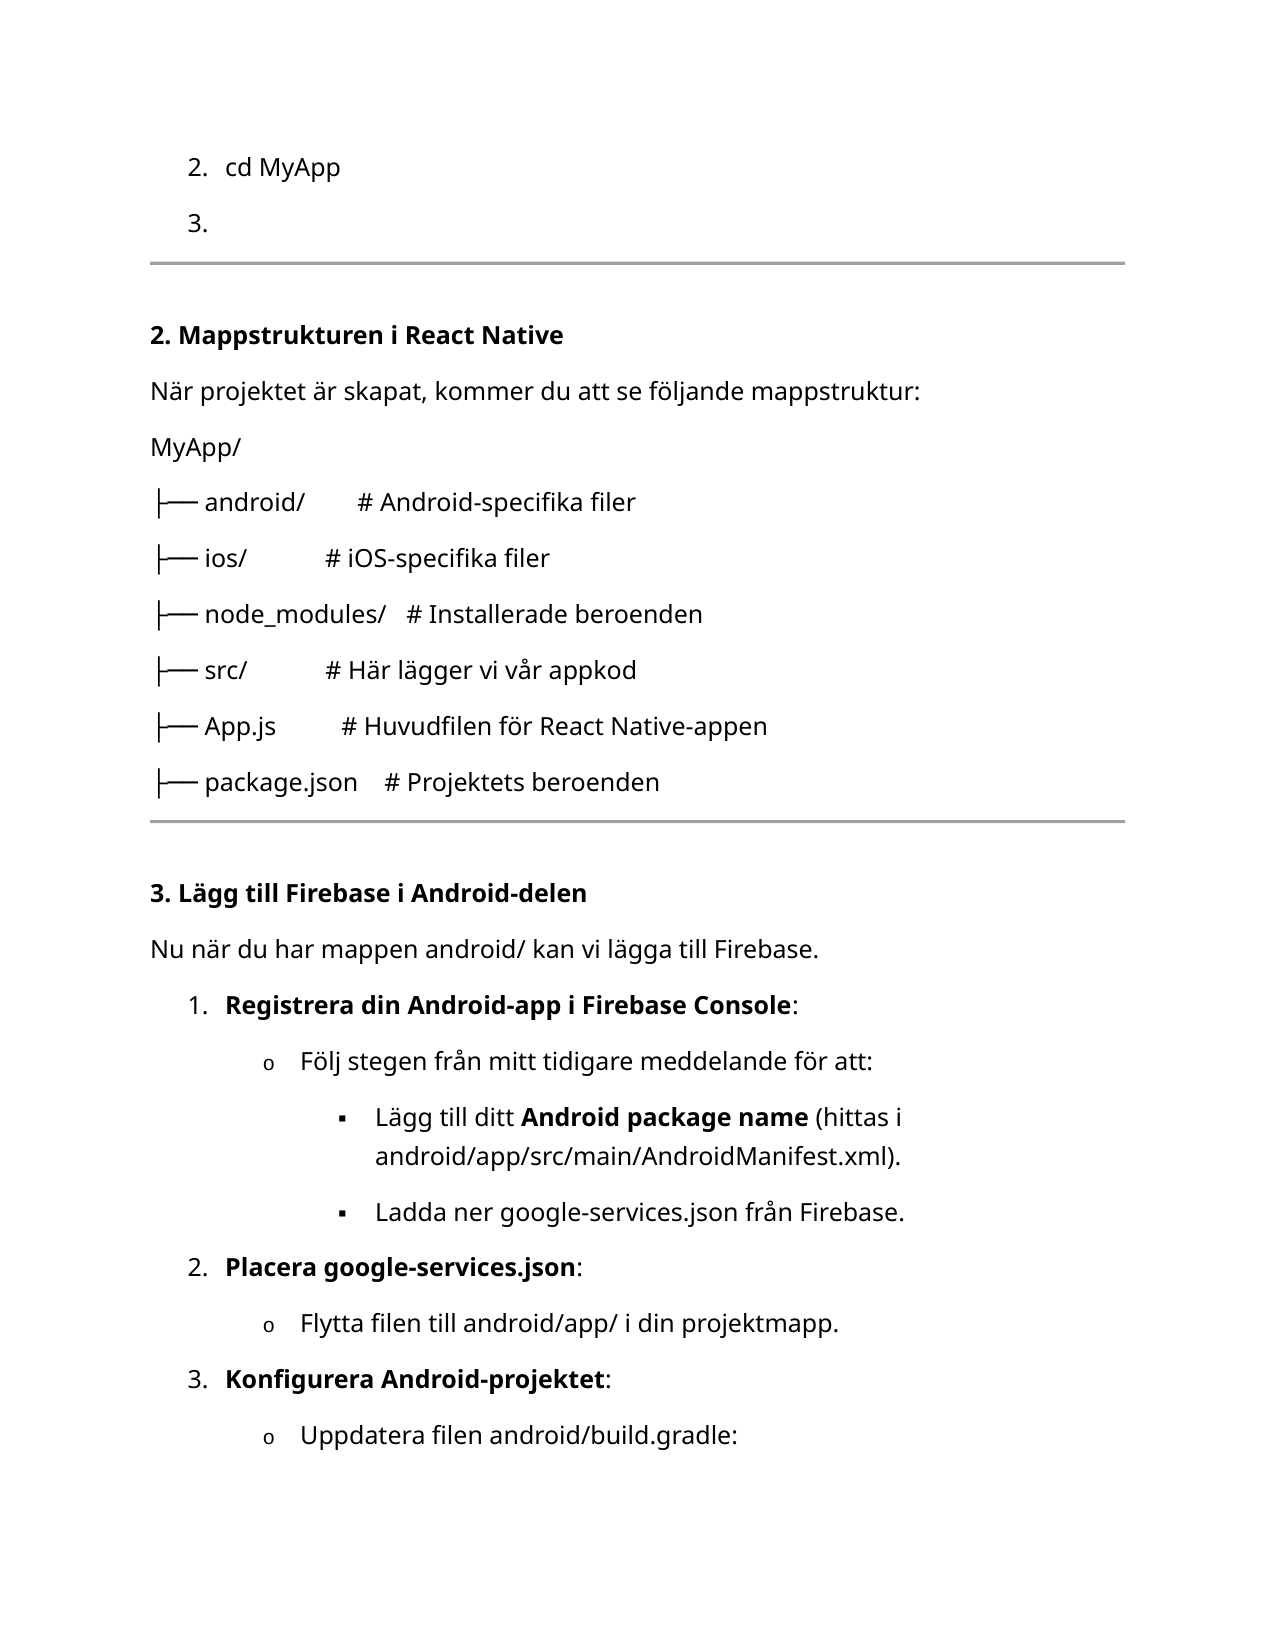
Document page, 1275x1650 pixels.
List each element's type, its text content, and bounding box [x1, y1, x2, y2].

text MyApp/ [150, 429, 1125, 463]
text 3. Lägg till Firebase i Android-delen [150, 876, 1125, 910]
list Ladda ner google-services.json från Firebase. [337, 1194, 1125, 1228]
list cd MyApp [187, 150, 1125, 184]
list Konfigurera Android-projektet: [187, 1362, 1125, 1396]
text 2. Mappstrukturen i React Native [150, 317, 1125, 352]
text ├── App.js # Huvudfilen för React Native-appen [150, 708, 1125, 742]
text ├── ios/ # iOS-specifika filer [150, 541, 1125, 575]
list Placera google-services.json: [187, 1250, 1125, 1284]
list Uppdatera filen android/build.gradle: [262, 1417, 1125, 1452]
text ├── src/ # Här lägger vi vår appkod [150, 652, 1125, 687]
list Flytta filen till android/app/ i din projektmapp. [262, 1306, 1125, 1340]
list Registrera din Android-app i Firebase Console: [187, 987, 1125, 1022]
text ├── package.json # Projektets beroenden [150, 764, 1125, 798]
list Följ stegen från mitt tidigare meddelande för att: [262, 1043, 1125, 1077]
text ├── node_modules/ # Installerade beroenden [150, 597, 1125, 631]
list Lägg till ditt Android package name (hittas i android/app/src/main/AndroidManifest.xml). [337, 1099, 1125, 1172]
text Nu när du har mappen android/ kan vi lägga till Firebase. [150, 932, 1125, 966]
text När projektet är skapat, kommer du att se följande mappstruktur: [150, 373, 1125, 407]
text ├── android/ # Android-specifika filer [150, 485, 1125, 519]
